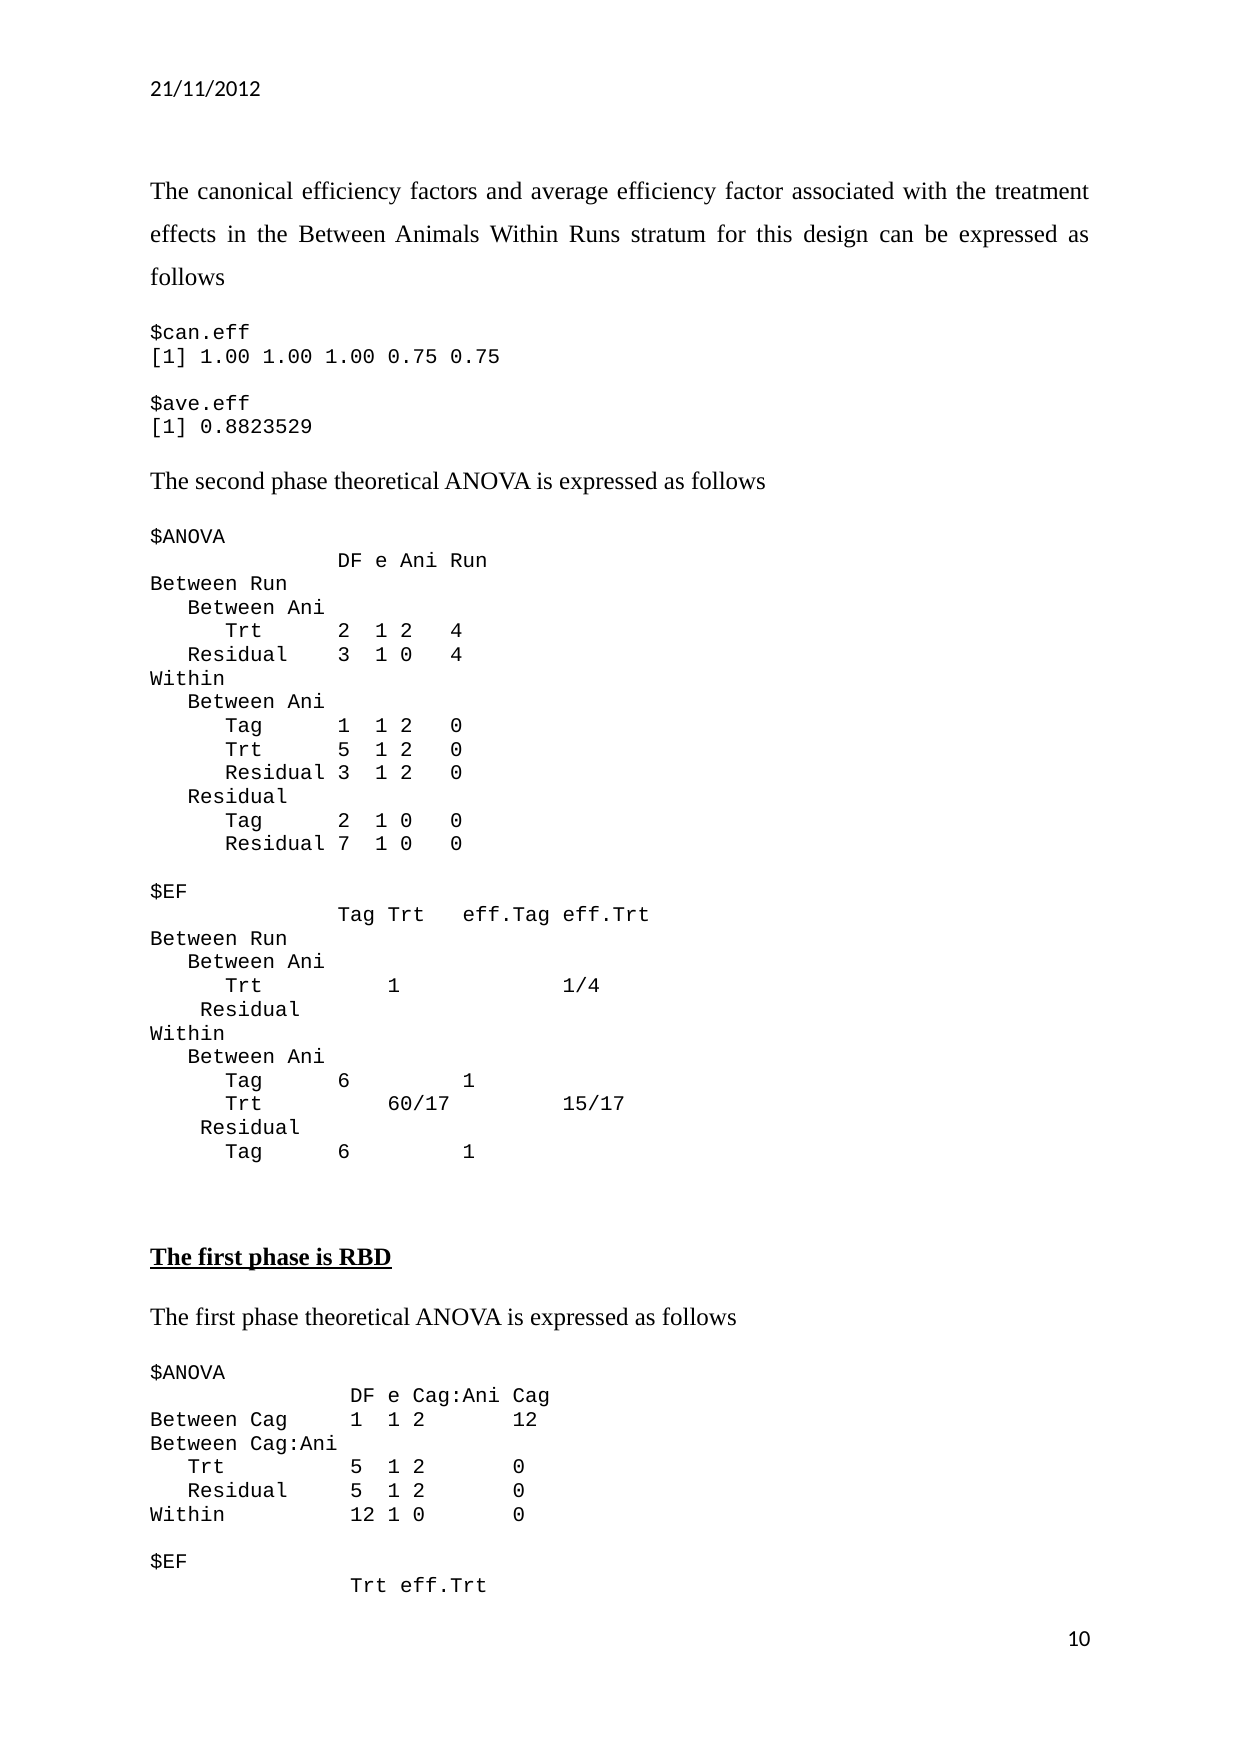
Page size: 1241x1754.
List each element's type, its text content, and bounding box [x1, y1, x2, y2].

text Between Ani [150, 597, 1090, 621]
text Between Ani [150, 691, 1090, 715]
text Between Cag 1 1 2 12 [150, 1409, 1090, 1433]
text [1] 0.8823529 [150, 417, 1090, 440]
text Residual [150, 999, 1090, 1022]
text Tag 6 1 [150, 1141, 1090, 1164]
text $ANOVA [150, 1362, 1090, 1385]
text Trt 2 1 2 4 [150, 621, 1090, 644]
text Residual [150, 786, 1090, 810]
text Trt eff.Trt [150, 1574, 1090, 1598]
text Within [150, 668, 1090, 691]
text Tag 2 1 0 0 [150, 810, 1090, 833]
text DF e Ani Run [150, 549, 1090, 573]
text Within [150, 1022, 1090, 1046]
text The second phase theoretical ANOVA is expressed as follows [150, 466, 1090, 495]
text The first phase theoretical ANOVA is expressed as follows [150, 1302, 1090, 1331]
text Trt 1 1/4 [150, 975, 1090, 999]
text Tag 6 1 [150, 1070, 1090, 1093]
text Between Run [150, 573, 1090, 597]
text The first phase is RBD [150, 1242, 1090, 1271]
text $ANOVA [150, 526, 1090, 549]
text Trt 60/17 15/17 [150, 1093, 1090, 1117]
text Tag Trt eff.Tag eff.Trt [150, 904, 1090, 928]
text Residual 7 1 0 0 [150, 833, 1090, 857]
text $EF [150, 881, 1090, 904]
text Within 12 1 0 0 [150, 1504, 1090, 1527]
text DF e Cag:Ani Cag [150, 1385, 1090, 1409]
text $ave.eff [150, 393, 1090, 417]
text Residual 3 1 0 4 [150, 644, 1090, 668]
text Residual 3 1 2 0 [150, 762, 1090, 786]
text Between Cag:Ani [150, 1433, 1090, 1456]
text $EF [150, 1551, 1090, 1574]
text Trt 5 1 2 0 [150, 1456, 1090, 1480]
text Residual [150, 1117, 1090, 1141]
text The canonical efficiency factors and average efficiency factor associated with the treatment effects in the Between Animals Within Runs stratum for this design can be expressed as follows [150, 176, 1090, 291]
text [1] 1.00 1.00 1.00 0.75 0.75 [150, 346, 1090, 369]
text Residual 5 1 2 0 [150, 1480, 1090, 1504]
text Tag 1 1 2 0 [150, 715, 1090, 739]
text $can.eff [150, 322, 1090, 346]
text Between Ani [150, 952, 1090, 975]
text Between Run [150, 928, 1090, 952]
text Between Ani [150, 1046, 1090, 1070]
text Trt 5 1 2 0 [150, 739, 1090, 762]
